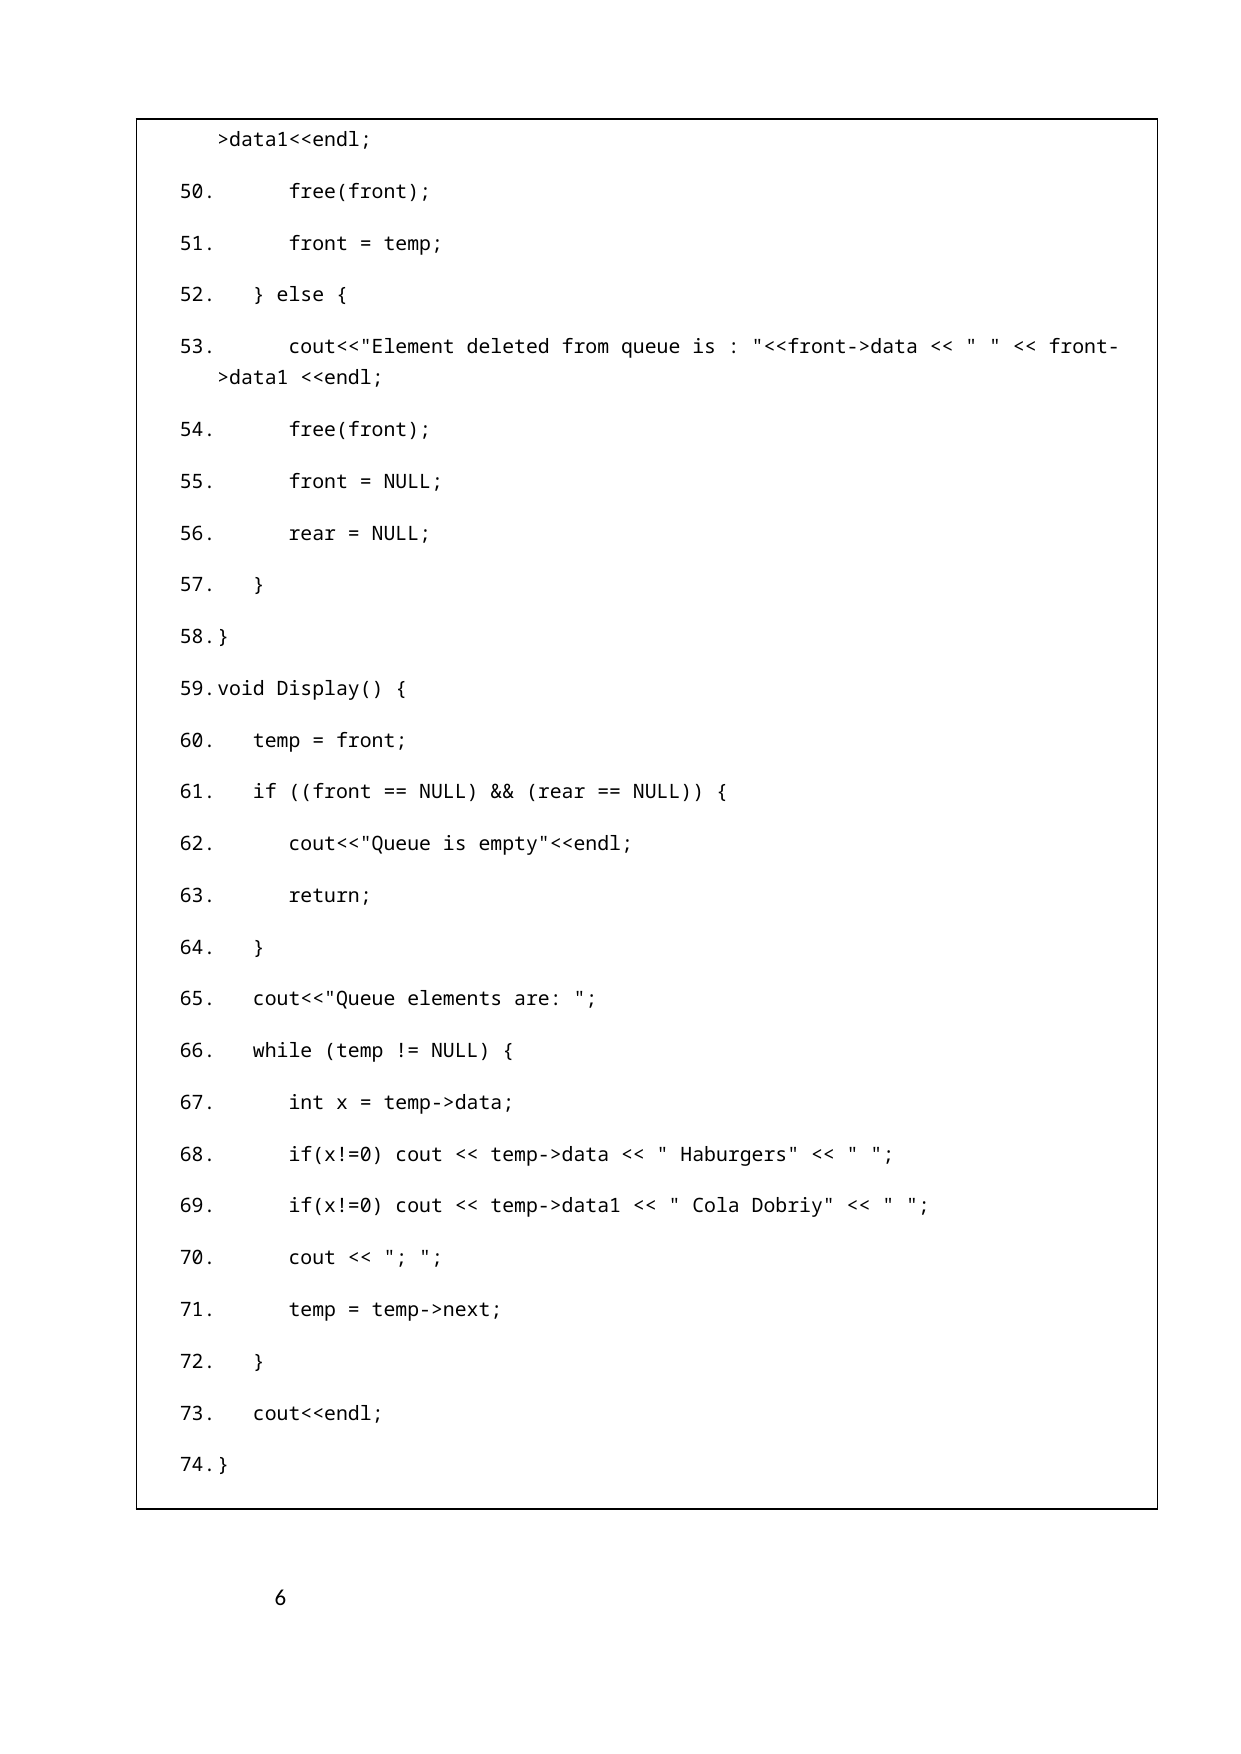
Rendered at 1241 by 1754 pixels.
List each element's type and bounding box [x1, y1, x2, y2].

table_header [137, 120, 1157, 1508]
